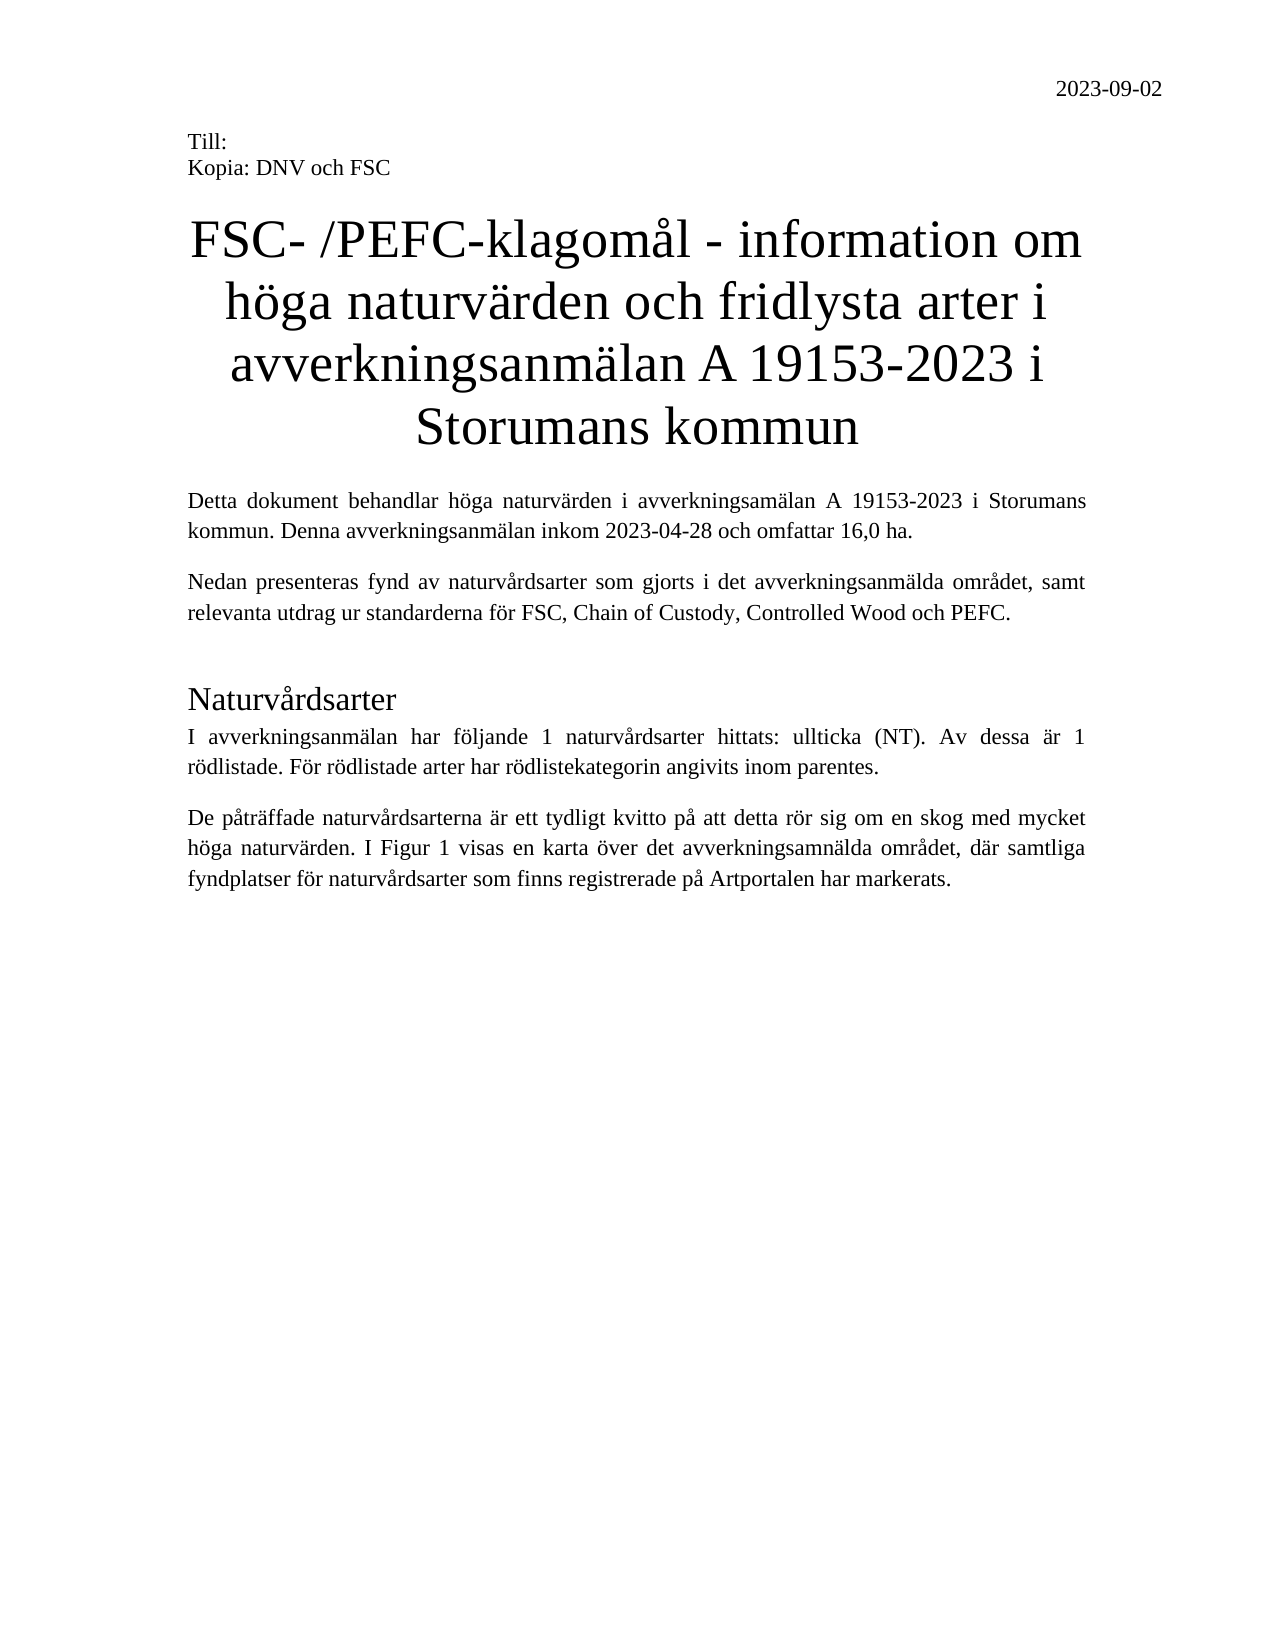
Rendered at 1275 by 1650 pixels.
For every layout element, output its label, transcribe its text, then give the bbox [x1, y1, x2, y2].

text I avverkningsanmälan har följande 1 naturvårdsarter hittats: ullticka (NT). Av dessa är 1 rödlistade. För rödlistade arter har rödlistekategorin angivits inom parentes. [187, 723, 1087, 779]
text Detta dokument behandlar höga naturvärden i avverkningsamälan A 19153-2023 i Storumans kommun. Denna avverkningsanmälan inkom 2023-04-28 och omfattar 16,0 ha. [187, 487, 1087, 544]
text Nedan presenteras fynd av naturvårdsarter som gjorts i det avverkningsanmälda området, samt relevanta utdrag ur standarderna för FSC, Chain of Custody, Controlled Wood och PEFC. [187, 568, 1087, 625]
subtitle Naturvårdsarter [187, 679, 1087, 717]
title FSC- /PEFC-klagomål - information om höga naturvärden och fridlysta arter i avverkningsanmälan A 19153-2023 i Storumans kommun [187, 207, 1087, 456]
text De påträffade naturvårdsarterna är ett tydligt kvitto på att detta rör sig om en skog med mycket höga naturvärden. I Figur 1 visas en karta över det avverkningsamnälda området, där samtliga fyndplatser för naturvårdsarter som finns registrerade på Artportalen har markerats. [187, 804, 1087, 891]
